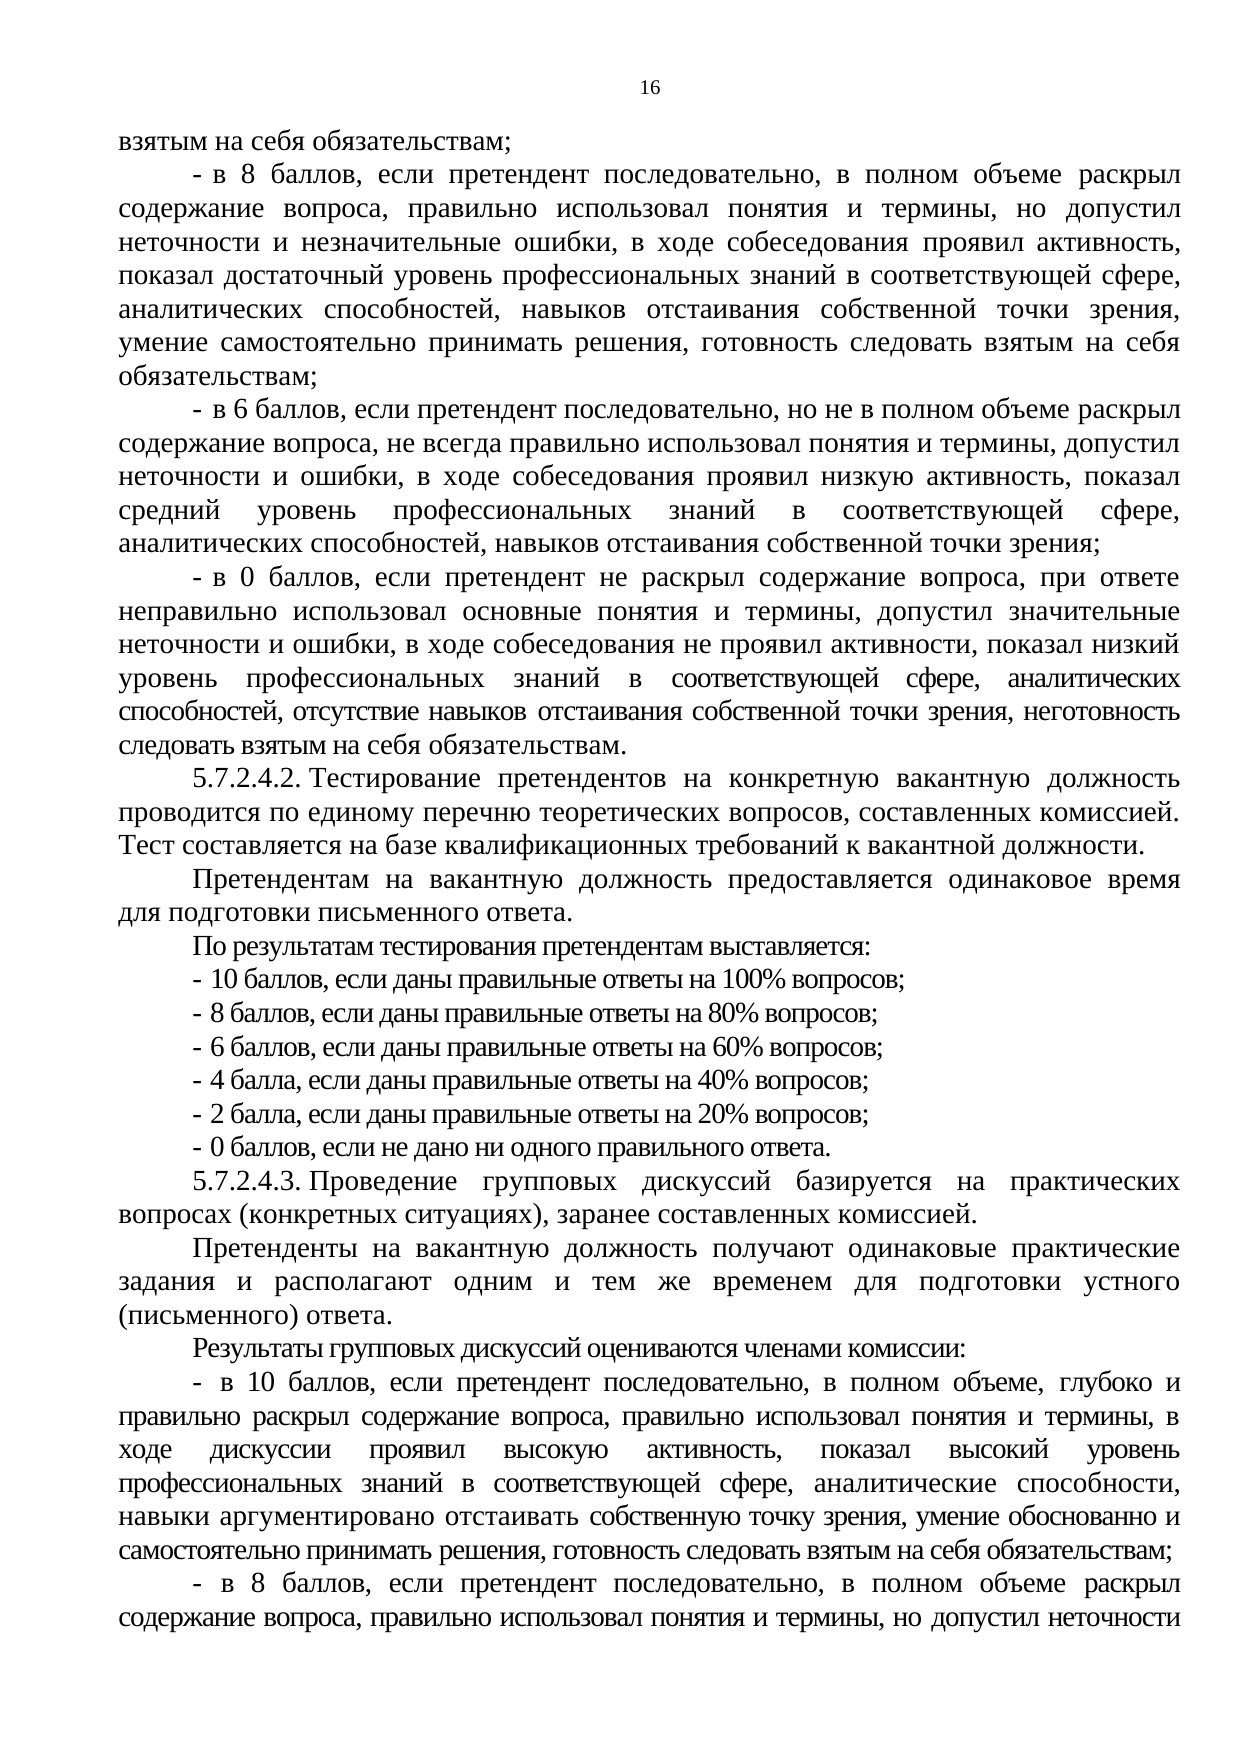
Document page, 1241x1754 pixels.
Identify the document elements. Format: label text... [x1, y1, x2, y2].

text - в 10 баллов, если претендент последовательно, в полном объеме, глубоко и правильно раскрыл содержание вопроса, правильно использовал понятия и термины, в ходе дискуссии проявил высокую активность, показал высокий уровень профессиональных знаний в соответствующей сфере, аналитические способности, навыки аргументировано отстаивать собственную точку зрения, умение обоснованно и самостоятельно принимать решения, готовность следовать взятым на себя обязательствам; [118, 1364, 1181, 1565]
text 5.7.2.4.2. Тестирование претендентов на конкретную вакантную должность проводится по единому перечню теоретических вопросов, составленных комиссией. Тест составляется на базе квалификационных требований к вакантной должности. [118, 760, 1181, 861]
list в 8 баллов, если претендент последовательно, в полном объеме раскрыл содержание вопроса, правильно использовал понятия и термины, но допустил неточности и незначительные ошибки, в ходе собеседования проявил активность, показал достаточный уровень профессиональных знаний в соответствующей сфере, аналитических способностей, навыков отстаивания собственной точки зрения, умение самостоятельно принимать решения, готовность следовать взятым на себя обязательствам; [118, 157, 1181, 391]
list 8 баллов, если даны правильные ответы на 80% вопросов; [118, 995, 1181, 1029]
text 5.7.2.4.3. Проведение групповых дискуссий базируется на практических вопросах (конкретных ситуациях), заранее составленных комиссией. [118, 1163, 1181, 1230]
list в 0 баллов, если претендент не раскрыл содержание вопроса, при ответе неправильно использовал основные понятия и термины, допустил значительные неточности и ошибки, в ходе собеседования не проявил активности, показал низкий уровень профессиональных знаний в соответствующей сфере, аналитических способностей, отсутствие навыков отстаивания собственной точки зрения, неготовность следовать взятым на себя обязательствам. [118, 559, 1181, 760]
text Претендентам на вакантную должность предоставляется одинаковое время для подготовки письменного ответа. [118, 861, 1181, 928]
list 10 баллов, если даны правильные ответы на 100% вопросов; [118, 962, 1181, 995]
text Результаты групповых дискуссий оцениваются членами комиссии: [118, 1331, 1181, 1364]
list 2 балла, если даны правильные ответы на 20% вопросов; [118, 1096, 1181, 1129]
list в 6 баллов, если претендент последовательно, но не в полном объеме раскрыл содержание вопроса, не всегда правильно использовал понятия и термины, допустил неточности и ошибки, в ходе собеседования проявил низкую активность, показал средний уровень профессиональных знаний в соответствующей сфере, аналитических способностей, навыков отстаивания собственной точки зрения; [118, 391, 1181, 559]
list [118, 123, 1181, 157]
list 0 баллов, если не дано ни одного правильного ответа. [118, 1129, 1181, 1163]
list 6 баллов, если даны правильные ответы на 60% вопросов; [118, 1029, 1181, 1062]
text Претенденты на вакантную должность получают одинаковые практические задания и располагают одним и тем же временем для подготовки устного (письменного) ответа. [118, 1230, 1181, 1331]
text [118, 1565, 1181, 1632]
list 4 балла, если даны правильные ответы на 40% вопросов; [118, 1062, 1181, 1096]
text По результатам тестирования претендентам выставляется: [118, 928, 1181, 962]
